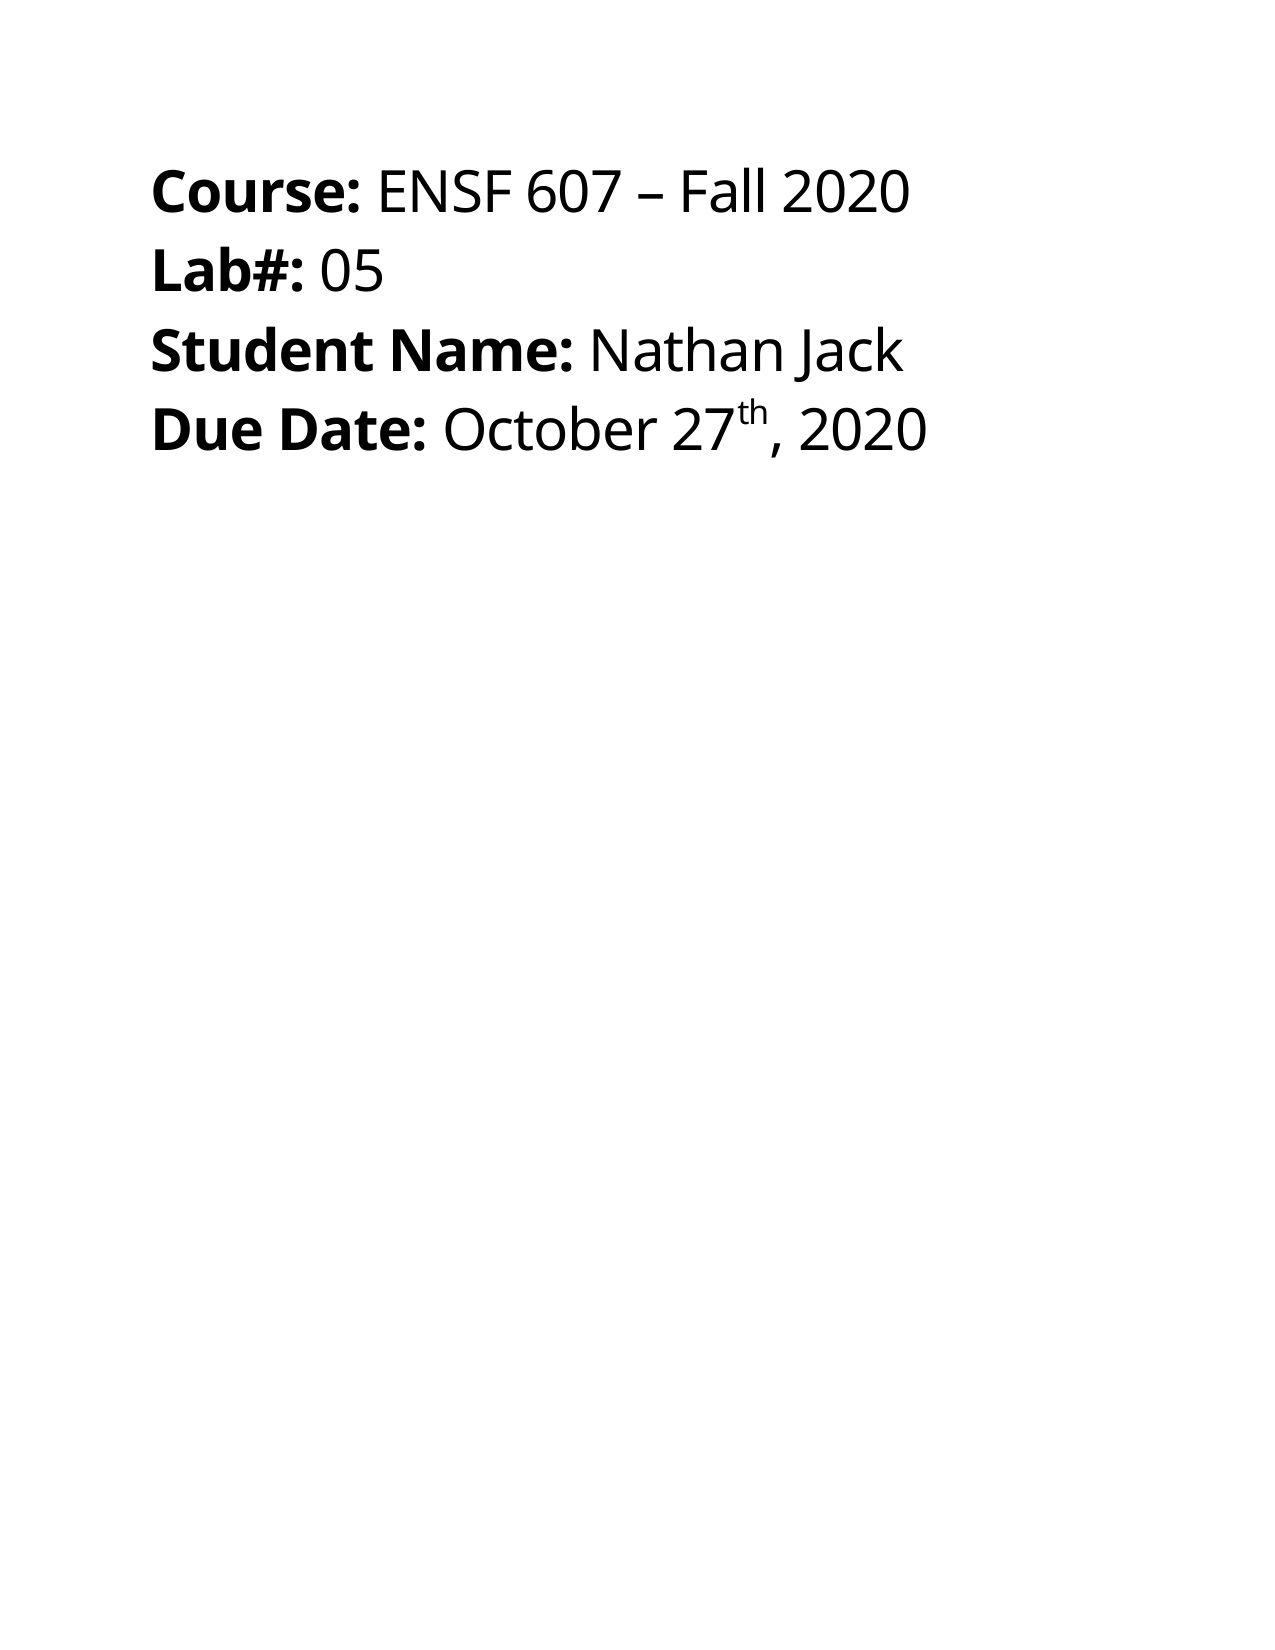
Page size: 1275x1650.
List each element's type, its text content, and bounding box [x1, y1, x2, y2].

title Student Name: Nathan Jack [150, 309, 1125, 388]
title Lab#: 05 [150, 229, 1125, 309]
title Due Date: October 27th, 2020 [150, 388, 1125, 468]
title Course: ENSF 607 – Fall 2020 [150, 150, 1125, 229]
